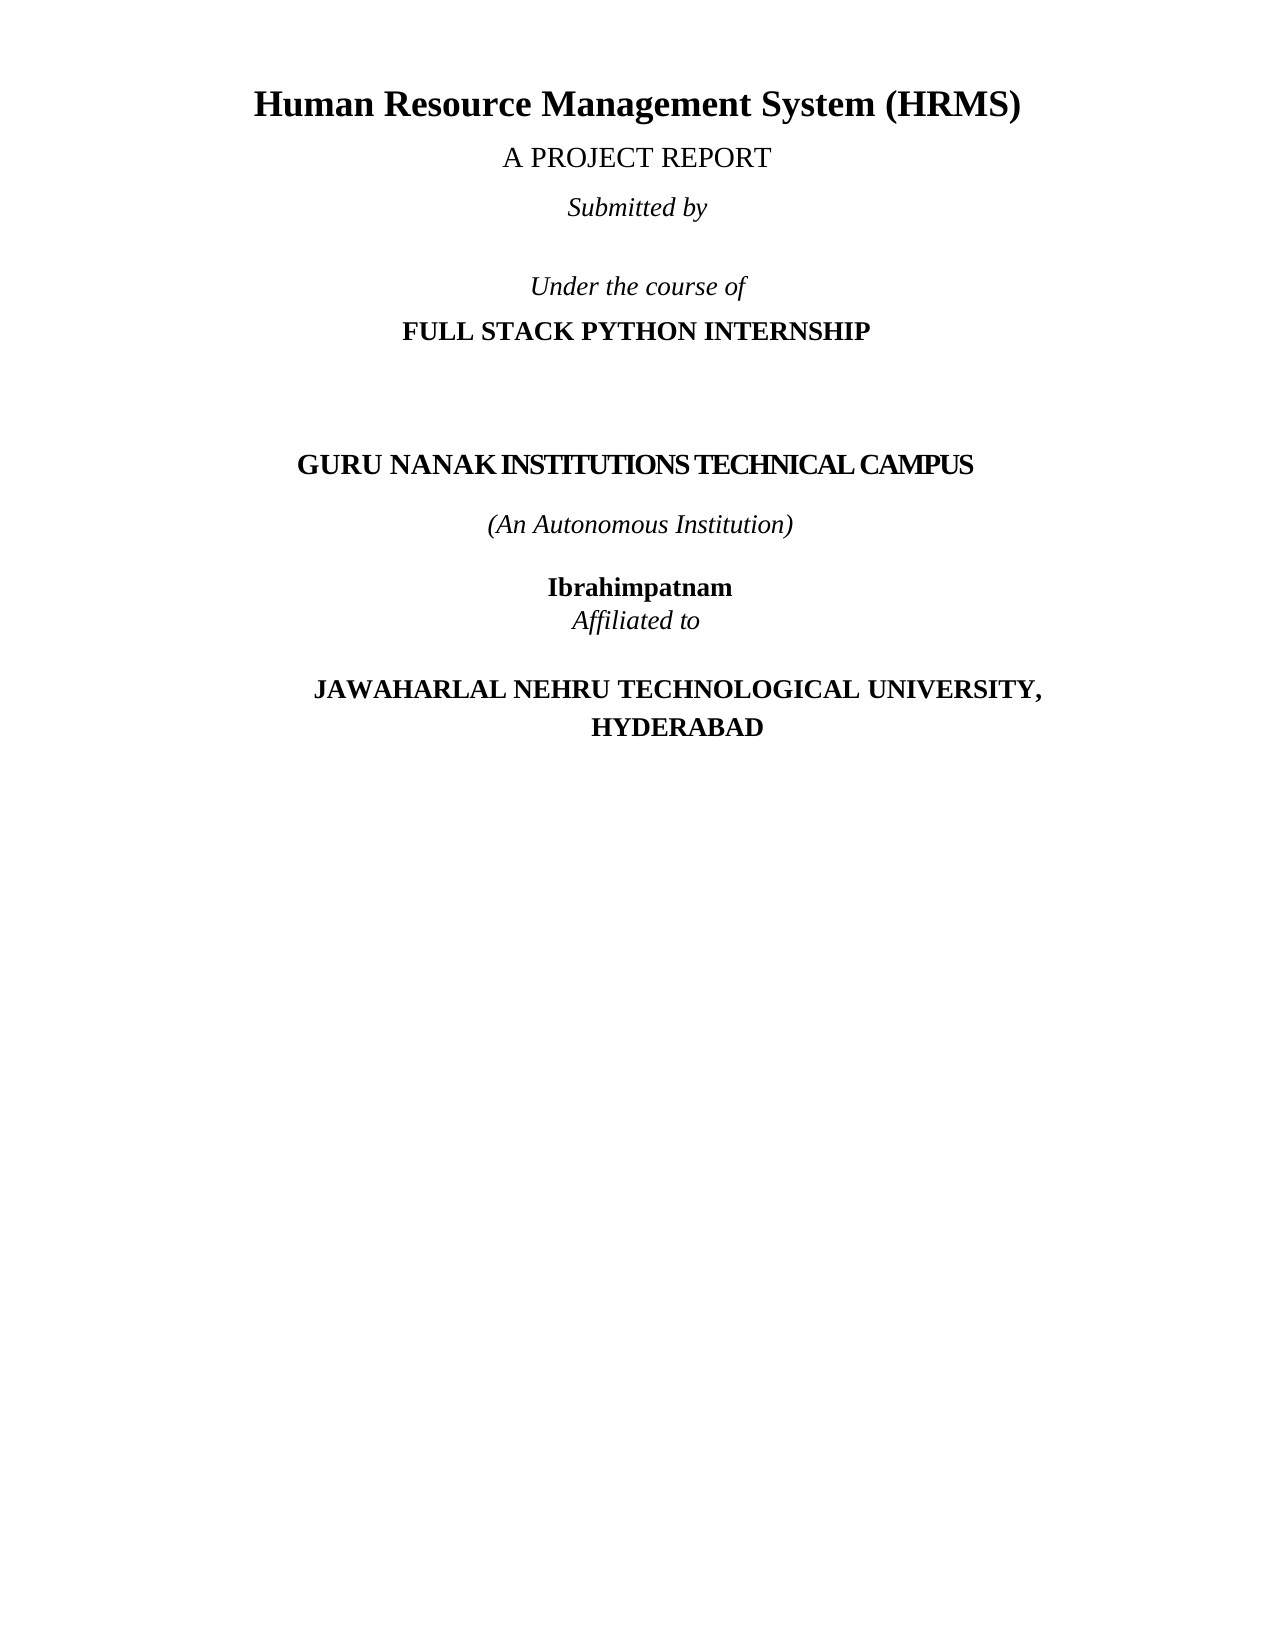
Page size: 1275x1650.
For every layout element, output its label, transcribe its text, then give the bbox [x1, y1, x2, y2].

text Under the course of [252, 270, 1022, 301]
text A PROJECT REPORT [251, 140, 1022, 174]
text Ibrahimpatnam [252, 568, 1027, 604]
title Human Resource Management System (HRMS) [252, 81, 1022, 124]
text JAWAHARLAL NEHRU TECHNOLOGICAL UNIVERSITY, [245, 673, 1110, 704]
text (An Autonomous Institution) [252, 508, 1028, 539]
subtitle GURU NANAK INSTITUTIONS TECHNICAL CAMPUS [251, 452, 1022, 481]
text HYDERABAD [245, 711, 1110, 742]
text Affiliated to [250, 604, 1022, 636]
text Submitted by [252, 191, 1022, 222]
text FULL STACK PYTHON INTERNSHIP [250, 316, 1022, 347]
